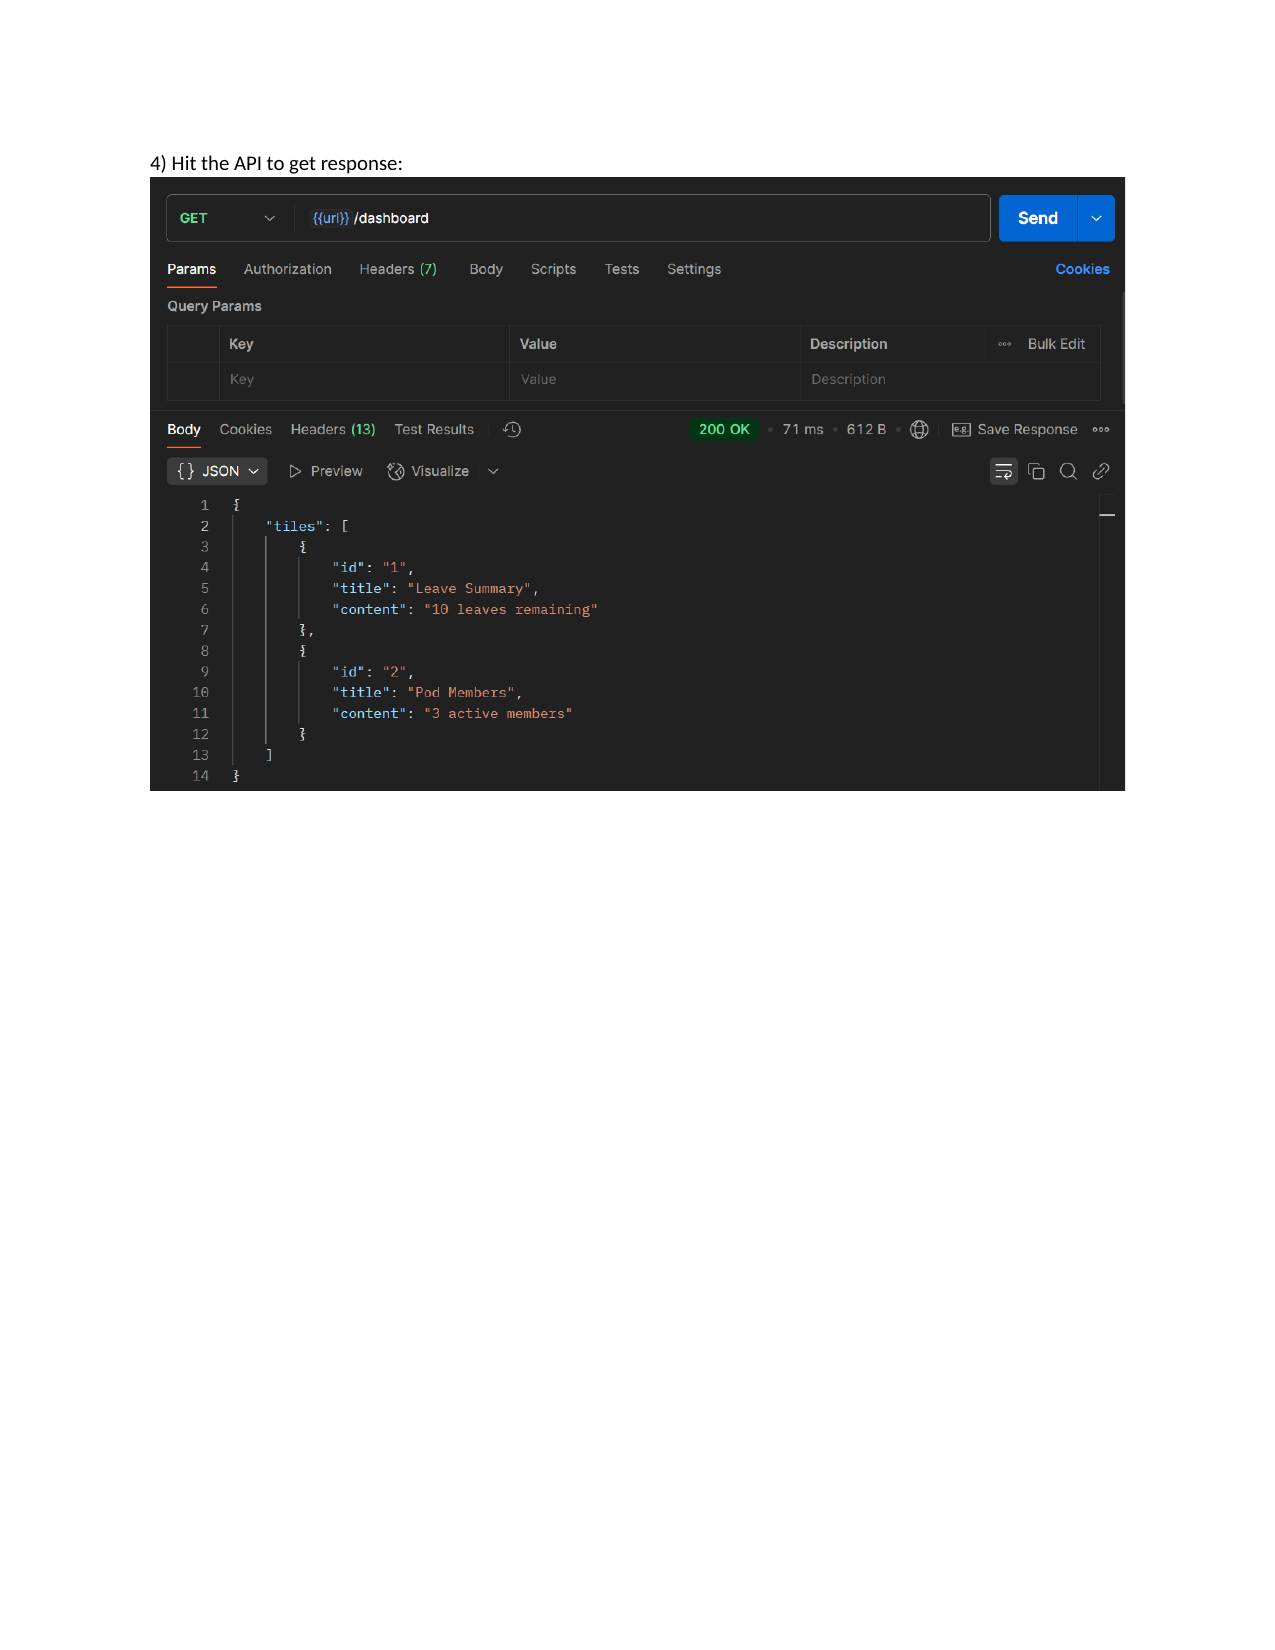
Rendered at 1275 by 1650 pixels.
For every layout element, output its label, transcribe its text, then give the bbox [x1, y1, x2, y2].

text 4) Hit the API to get response: [150, 150, 1125, 177]
picture [150, 177, 1125, 791]
